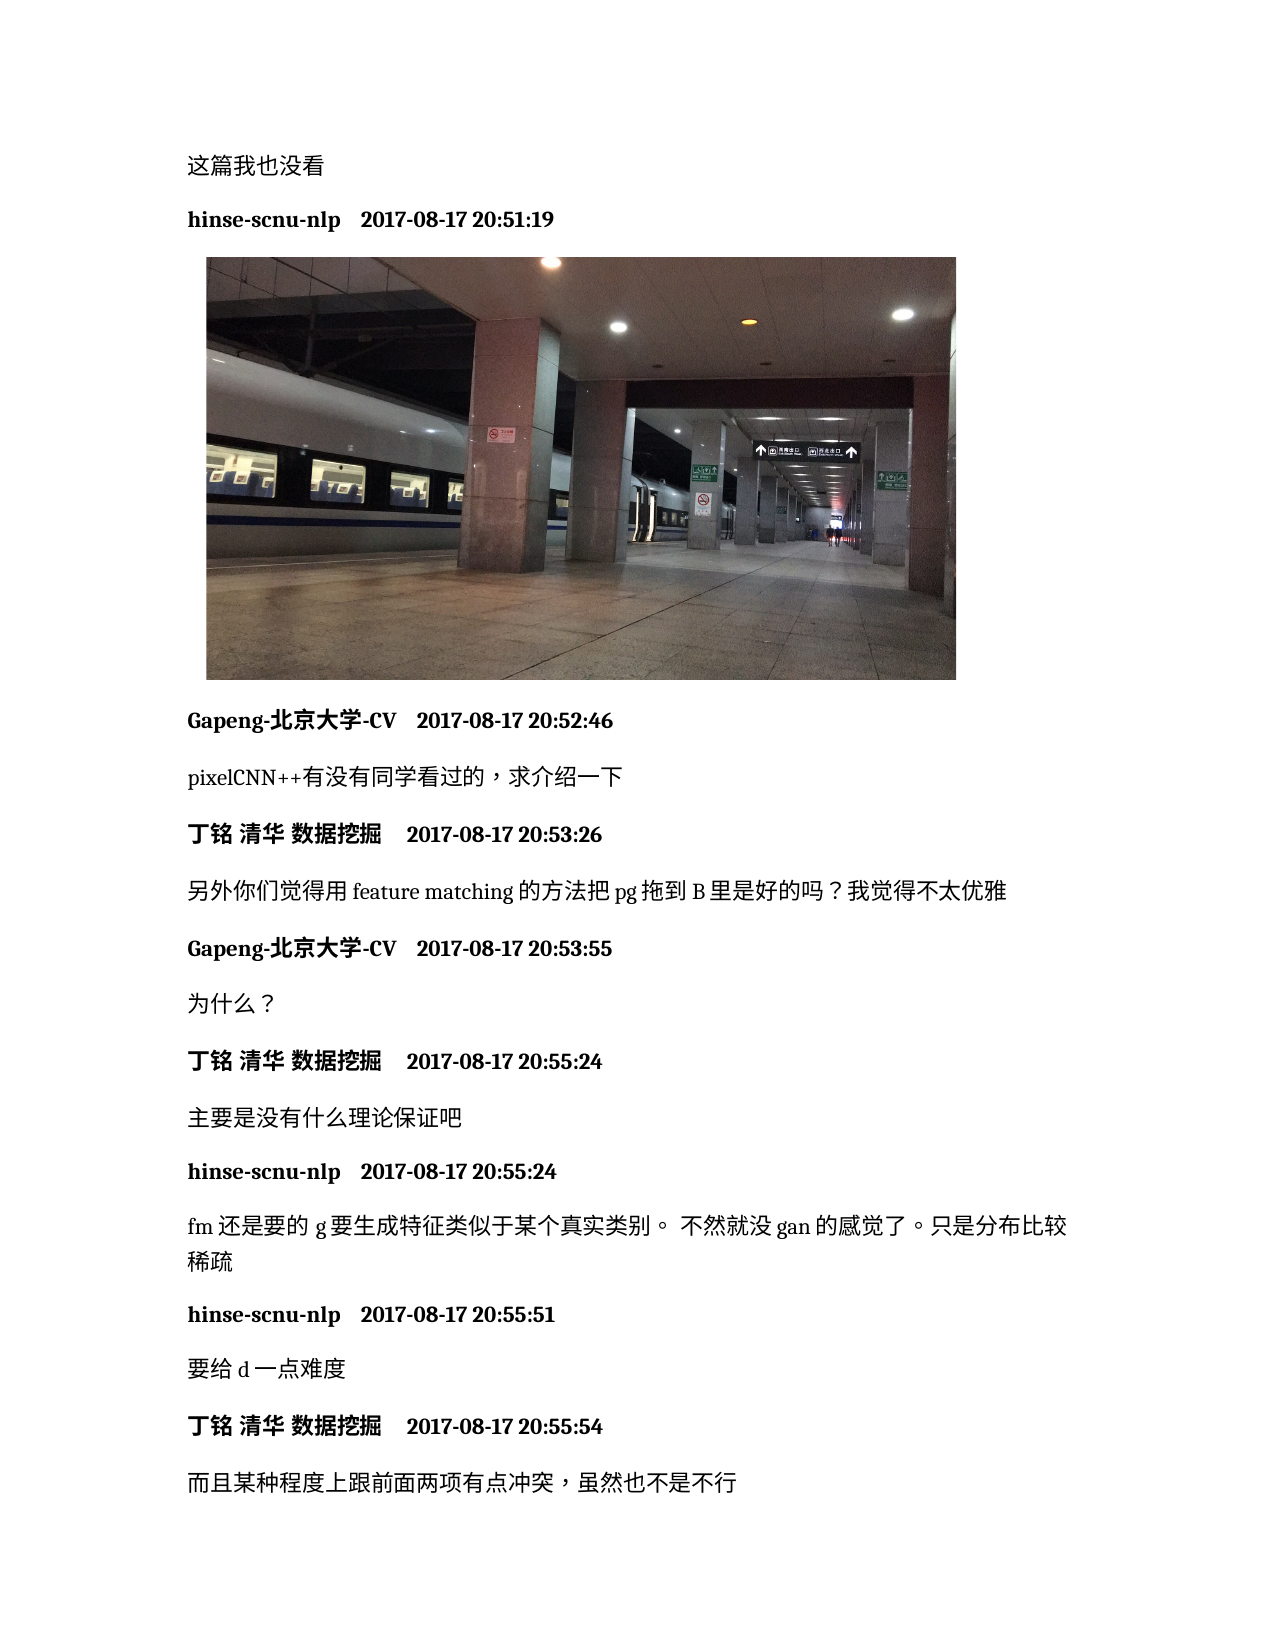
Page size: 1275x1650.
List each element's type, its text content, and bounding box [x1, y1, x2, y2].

text 而且某种程度上跟前面两项有点冲突，虽然也不是不行 [187, 1467, 1087, 1498]
text 丁铭 清华 数据挖掘 2017-08-17 20:53:26 [187, 818, 1087, 849]
text 为什么？ [187, 988, 1087, 1019]
text 另外你们觉得用feature matching的方法把pg拖到B里是好的吗？我觉得不太优雅 [187, 875, 1087, 906]
text Gapeng-北京大学-CV 2017-08-17 20:53:55 [187, 931, 1087, 963]
text 丁铭 清华 数据挖掘 2017-08-17 20:55:24 [187, 1045, 1087, 1076]
picture [206, 257, 957, 680]
text hinse-scnu-nlp 2017-08-17 20:51:19 [187, 207, 1087, 233]
text 主要是没有什么理论保证吧 [187, 1102, 1087, 1133]
text 要给d一点难度 [187, 1353, 1087, 1384]
text pixelCNN++有没有同学看过的，求介绍一下 [187, 761, 1087, 792]
text hinse-scnu-nlp 2017-08-17 20:55:51 [187, 1302, 1087, 1329]
text fm还是要的 g要生成特征类似于某个真实类别。 不然就没gan的感觉了。只是分布比较稀疏 [187, 1209, 1087, 1277]
text 这篇我也没看 [187, 150, 1087, 181]
text 丁铭 清华 数据挖掘 2017-08-17 20:55:54 [187, 1410, 1087, 1441]
text Gapeng-北京大学-CV 2017-08-17 20:52:46 [187, 704, 1087, 736]
text hinse-scnu-nlp 2017-08-17 20:55:24 [187, 1158, 1087, 1185]
